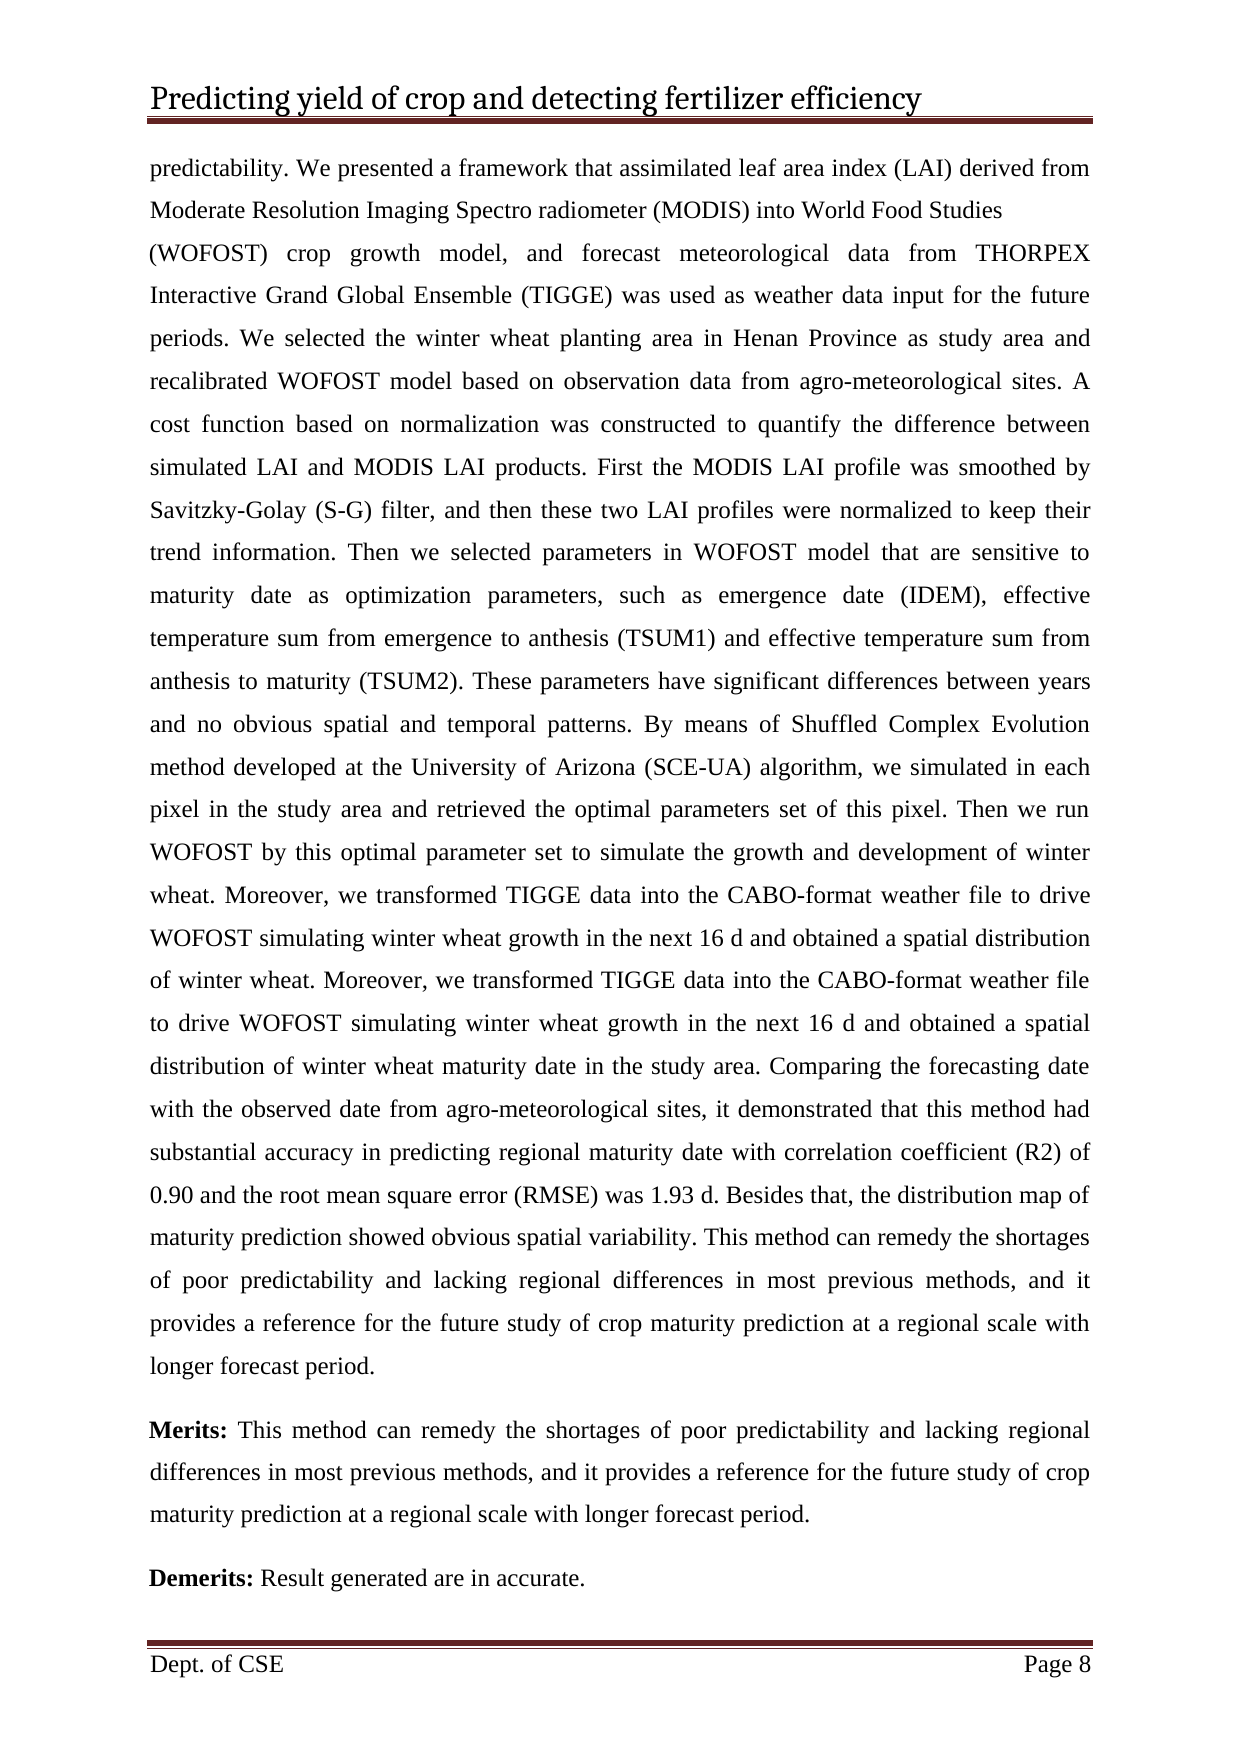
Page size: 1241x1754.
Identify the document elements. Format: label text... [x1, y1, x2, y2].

text (WOFOST) crop growth model, and forecast meteorological data from THORPEX Interactive Grand Global Ensemble (TIGGE) was used as weather data input for the future periods. We selected the winter wheat planting area in Henan Province as study area and recalibrated WOFOST model based on observation data from agro-meteorological sites. A cost function based on normalization was constructed to quantify the difference between simulated LAI and MODIS LAI products. First the MODIS LAI profile was smoothed by Savitzky-Golay (S-G) filter, and then these two LAI profiles were normalized to keep their trend information. Then we selected parameters in WOFOST model that are sensitive to maturity date as optimization parameters, such as emergence date (IDEM), effective temperature sum from emergence to anthesis (TSUM1) and effective temperature sum from anthesis to maturity (TSUM2). These parameters have significant differences between years and no obvious spatial and temporal patterns. By means of Shuffled Complex Evolution method developed at the University of Arizona (SCE-UA) algorithm, we simulated in each pixel in the study area and retrieved the optimal parameters set of this pixel. Then we run WOFOST by this optimal parameter set to simulate the growth and development of winter wheat. Moreover, we transformed TIGGE data into the CABO-format weather file to drive WOFOST simulating winter wheat growth in the next 16 d and obtained a spatial distribution of winter wheat. Moreover, we transformed TIGGE data into the CABO-format weather file to drive WOFOST simulating winter wheat growth in the next 16 d and obtained a spatial distribution of winter wheat maturity date in the study area. Comparing the forecasting date with the observed date from agro-meteorological sites, it demonstrated that this method had substantial accuracy in predicting regional maturity date with correlation coefficient (R2) of 0.90 and the root mean square error (RMSE) was 1.93 d. Besides that, the distribution map of maturity prediction showed obvious spatial variability. This method can remedy the shortages of poor predictability and lacking regional differences in most previous methods, and it provides a reference for the future study of crop maturity prediction at a regional scale with longer forecast period. [148, 238, 1091, 1380]
text Demerits: Result generated are in accurate. [148, 1563, 1091, 1592]
text Merits: This method can remedy the shortages of poor predictability and lacking regional differences in most previous methods, and it provides a reference for the future study of crop maturity prediction at a regional scale with longer forecast period. [148, 1415, 1091, 1528]
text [148, 153, 1091, 224]
